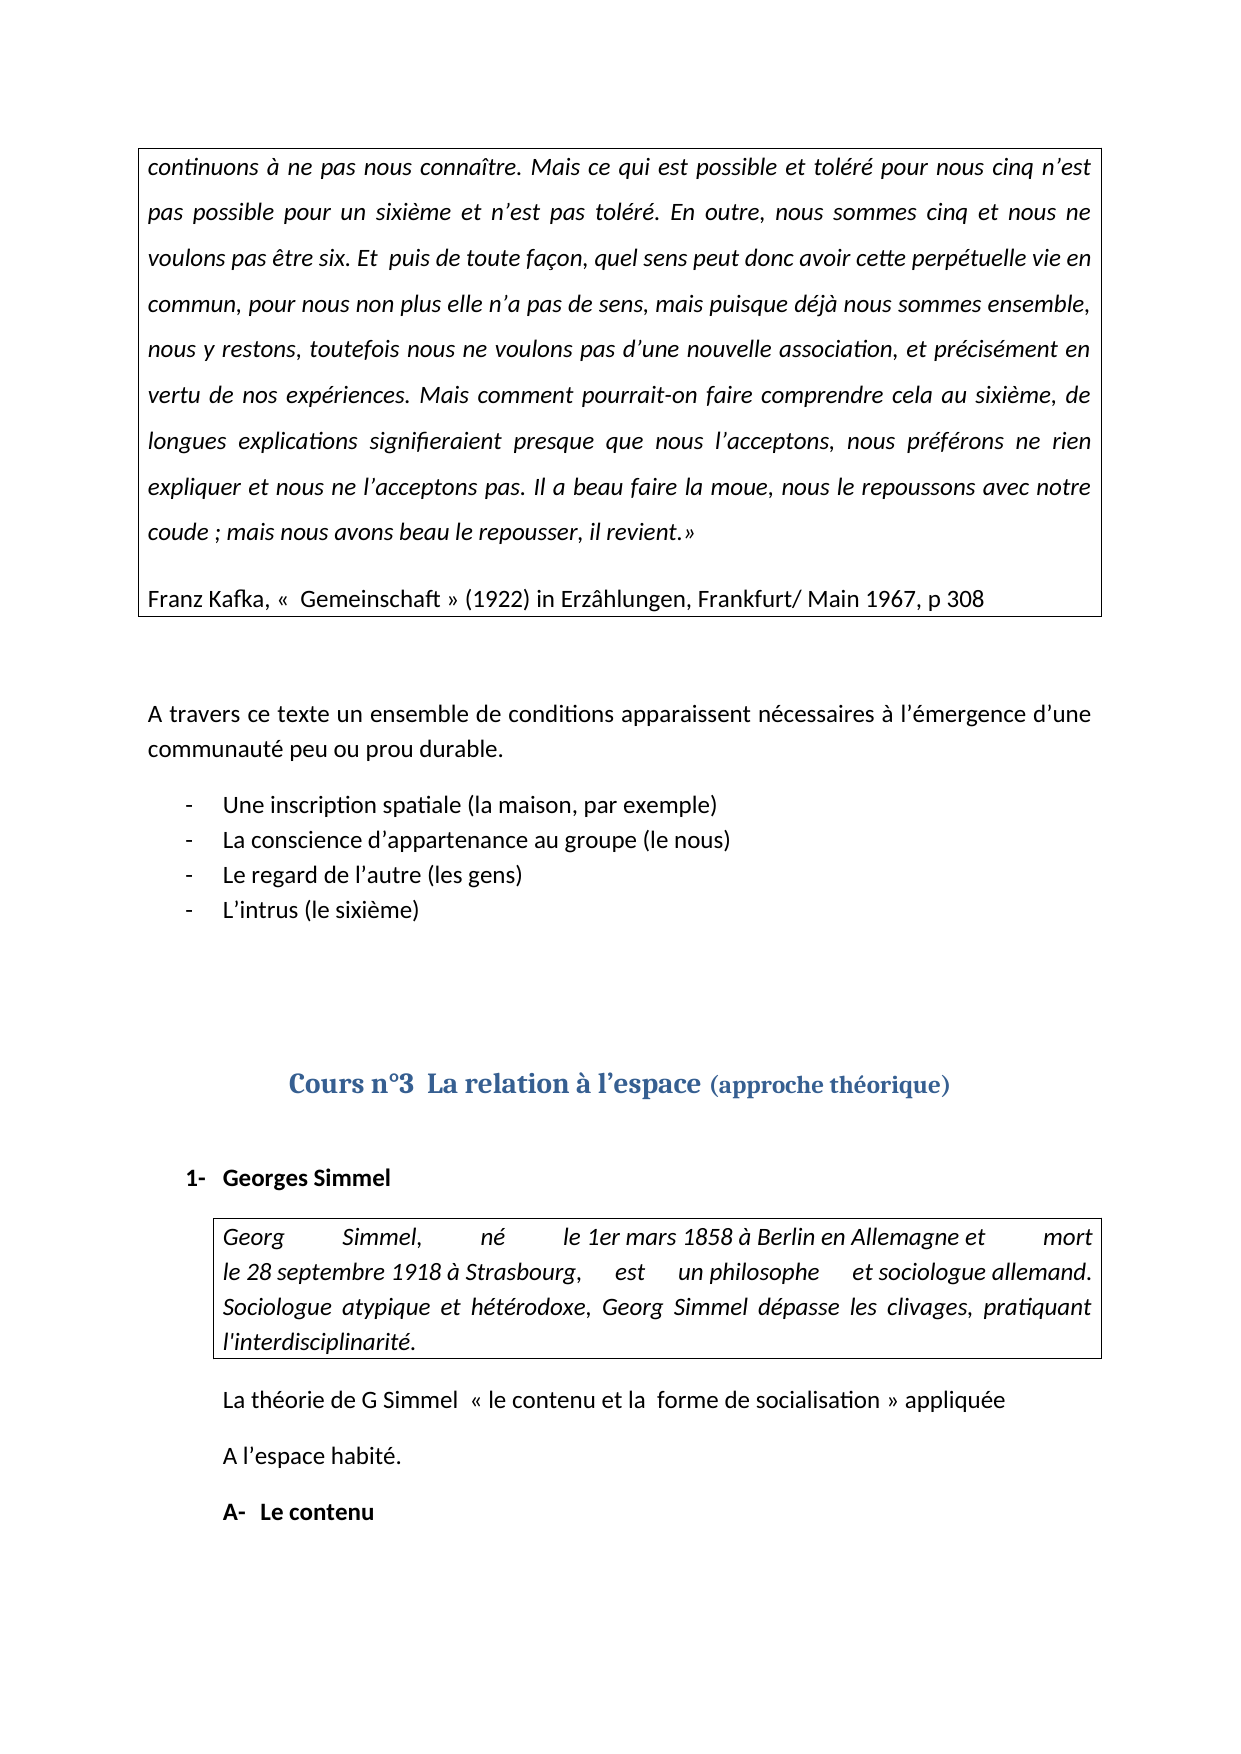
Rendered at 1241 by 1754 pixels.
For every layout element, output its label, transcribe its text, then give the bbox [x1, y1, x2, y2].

text A travers ce texte un ensemble de conditions apparaissent nécessaires à l’émergence d’une communauté peu ou prou durable. [148, 698, 1093, 763]
subtitle Cours n°3 La relation à l’espace (approche théorique) [148, 1067, 1093, 1101]
text Georg Simmel, né le 1er mars 1858 à Berlin en Allemagne et mort le 28 septembre 1918 à Strasbourg, est un philosophe et sociologue allemand. Sociologue atypique et hétérodoxe, Georg Simmel dépasse les clivages, pratiquant l'interdisciplinarité. [214, 1219, 1101, 1358]
list Le regard de l’autre (les gens) [185, 859, 1093, 889]
list La conscience d’appartenance au groupe (le nous) [185, 824, 1093, 854]
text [139, 149, 1101, 547]
text Franz Kafka, « Gemeinschaft » (1922) in Erzâhlungen, Frankfurt/ Main 1967, p 308 [139, 580, 1101, 616]
list Une inscription spatiale (la maison, par exemple) [185, 789, 1093, 819]
list Georges Simmel [185, 1162, 1093, 1192]
list Le contenu [223, 1496, 1093, 1527]
text La théorie de G Simmel « le contenu et la forme de socialisation » appliquée [223, 1384, 1093, 1415]
text A l’espace habité. [223, 1440, 1093, 1471]
list L’intrus (le sixième) [185, 894, 1093, 924]
